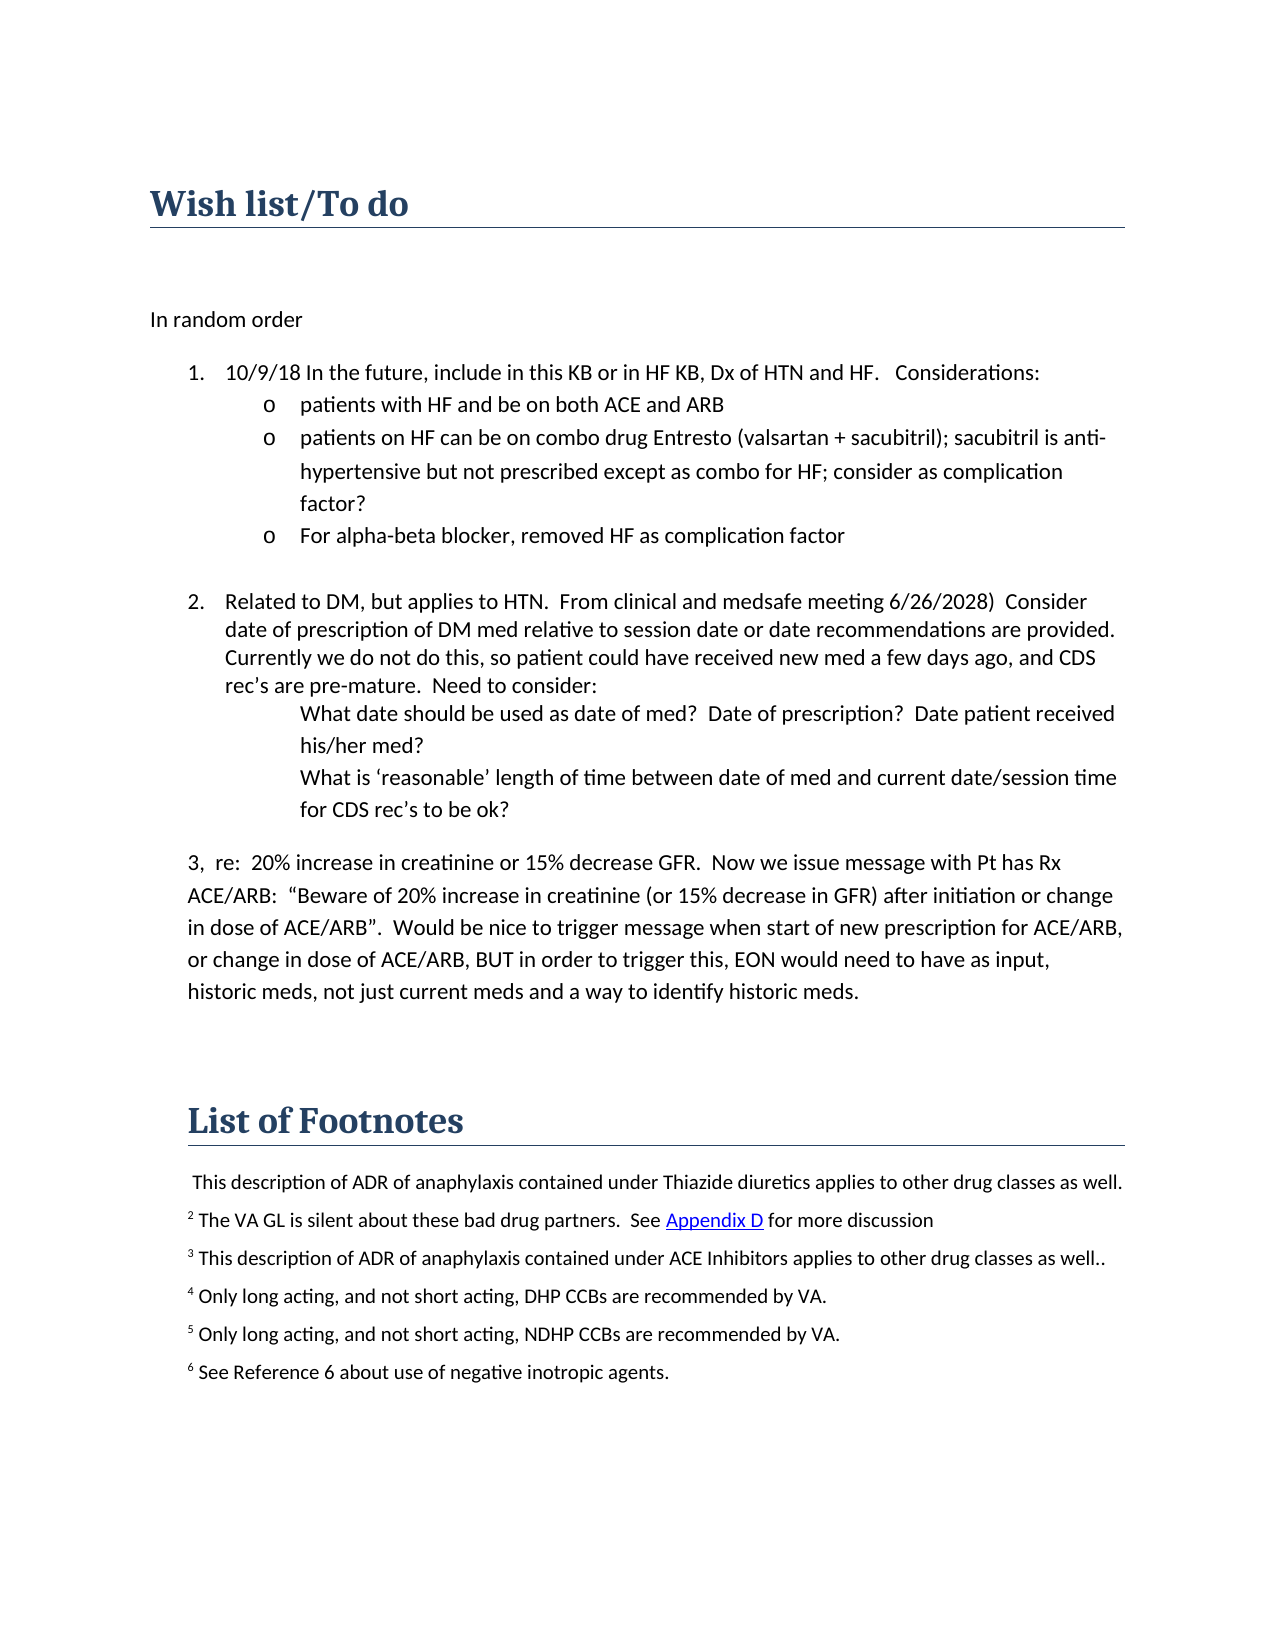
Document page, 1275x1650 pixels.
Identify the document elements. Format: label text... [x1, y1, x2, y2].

text 4 Only long acting, and not short acting, DHP CCBs are recommended by VA. [187, 1283, 1125, 1309]
text In random order [150, 305, 1125, 333]
list patients with HF and be on both ACE and ARB [262, 390, 1125, 419]
list 10/9/18 In the future, include in this KB or in HF KB, Dx of HTN and HF. Considerations: [187, 358, 1125, 386]
subtitle List of Footnotes [187, 1100, 1125, 1146]
text 6 See Reference 6 about use of negative inotropic agents. [187, 1359, 1125, 1384]
text 2 The VA GL is silent about these bad drug partners. See Appendix D for more discussion [187, 1207, 1125, 1233]
text 3 This description of ADR of anaphylaxis contained under ACE Inhibitors applies to other drug classes as well.. [187, 1245, 1125, 1271]
list What is ‘reasonable’ length of time between date of med and current date/session time for CDS rec’s to be ok? [300, 763, 1125, 823]
list What date should be used as date of med? Date of prescription? Date patient received his/her med? [300, 699, 1125, 759]
list For alpha-beta blocker, removed HF as complication factor [262, 521, 1125, 550]
list Related to DM, but applies to HTN. From clinical and medsafe meeting 6/26/2028) Consider date of prescription of DM med relative to session date or date recommendations are provided. Currently we do not do this, so patient could have received new med a few days ago, and CDS rec’s are pre-mature. Need to consider: [187, 587, 1125, 699]
subtitle Wish list/To do [150, 182, 1125, 227]
text 5 Only long acting, and not short acting, NDHP CCBs are recommended by VA. [187, 1321, 1125, 1347]
list patients on HF can be on combo drug Entresto (valsartan + sacubitril); sacubitril is anti-hypertensive but not prescribed except as combo for HF; consider as complication factor? [262, 423, 1125, 517]
text 3, re: 20% increase in creatinine or 15% decrease GFR. Now we issue message with Pt has Rx ACE/ARB: “Beware of 20% increase in creatinine (or 15% decrease in GFR) after initiation or change in dose of ACE/ARB”. Would be nice to trigger message when start of new prescription for ACE/ARB, or change in dose of ACE/ARB, BUT in order to trigger this, EON would need to have as input, historic meds, not just current meds and a way to identify historic meds. [187, 848, 1125, 1005]
text This description of ADR of anaphylaxis contained under Thiazide diuretics applies to other drug classes as well. [187, 1169, 1125, 1195]
